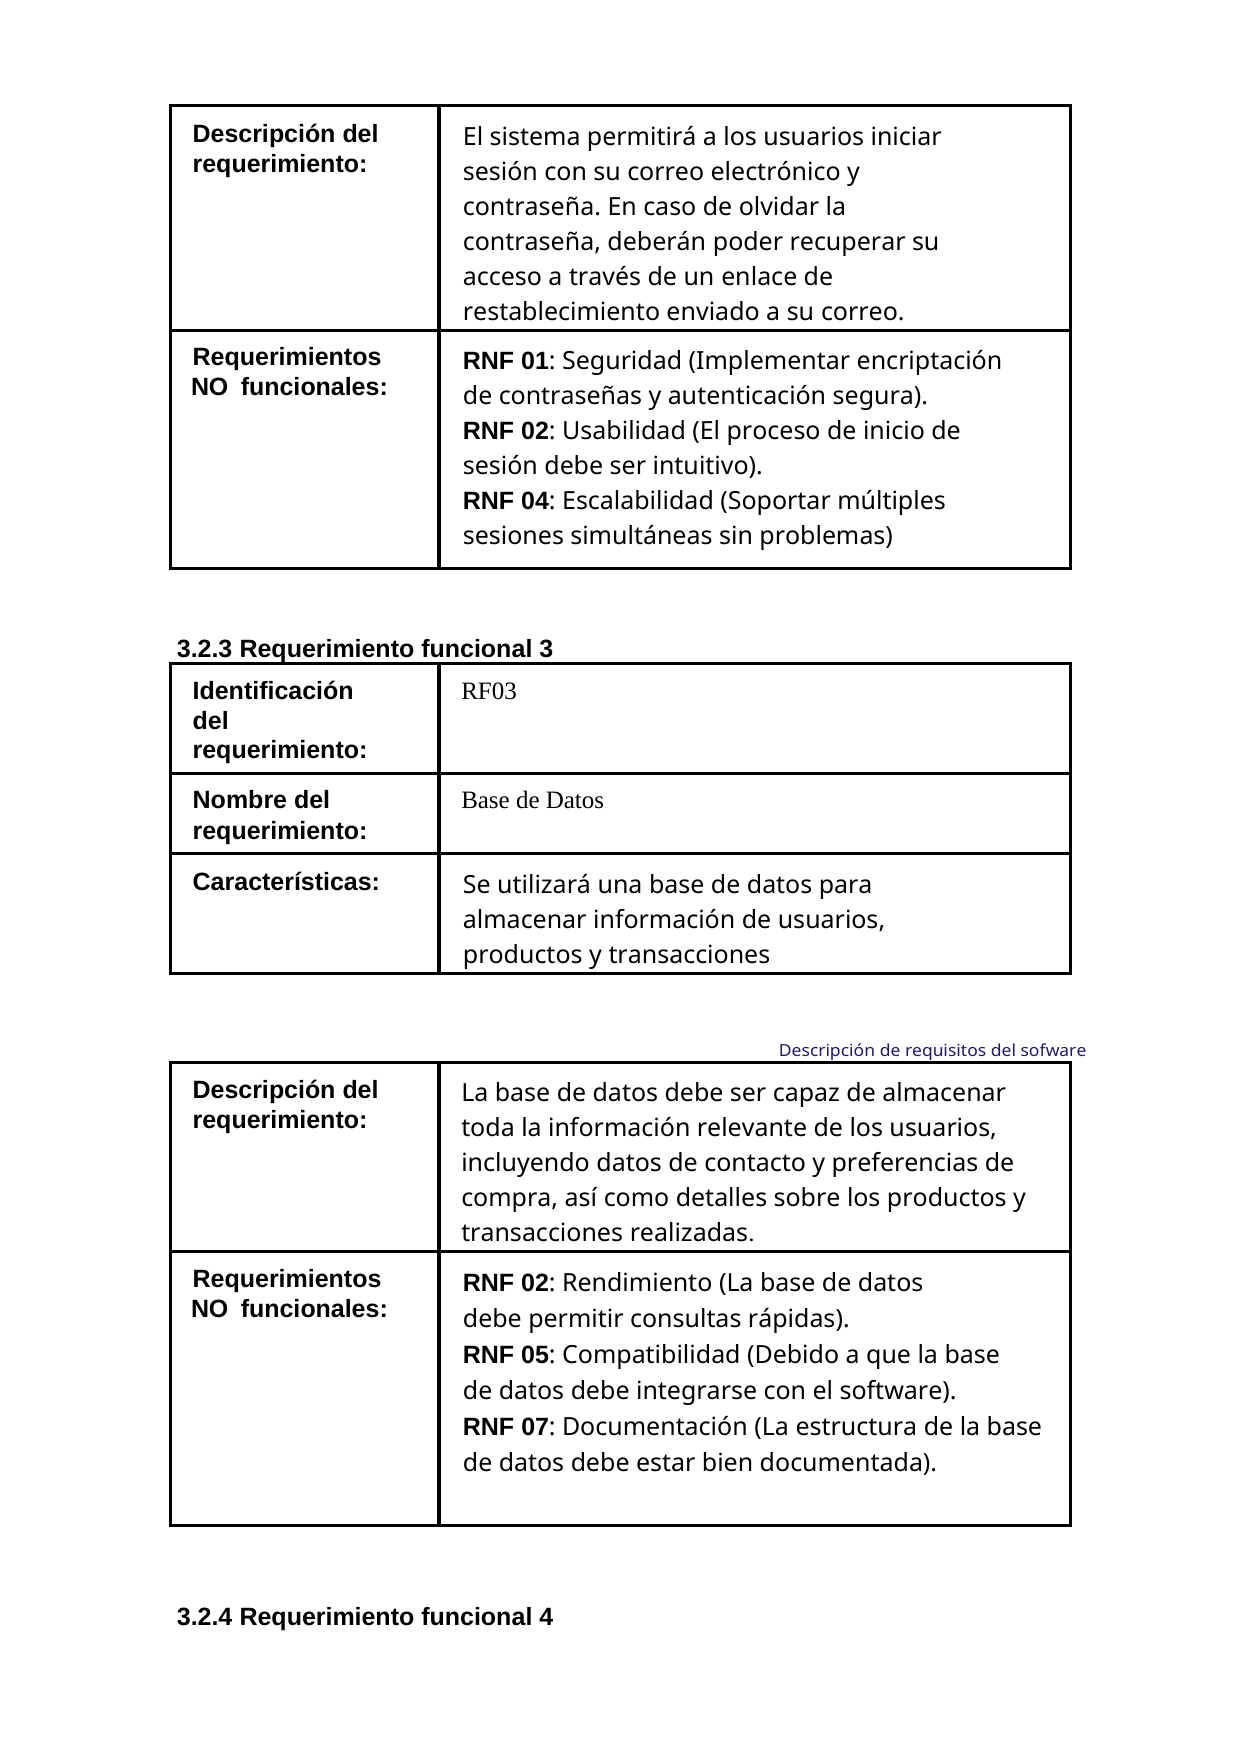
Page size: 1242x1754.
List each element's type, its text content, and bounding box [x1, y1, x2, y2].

table_header El sistema permitirá a los usuarios iniciar sesión con su correo electrónico y contraseña. En caso de olvidar la contraseña, deberán poder recuperar su acceso a través de un enlace de restablecimiento enviado a su correo. [441, 107, 1069, 328]
subtitle Requerimiento funcional 3 [177, 633, 1108, 662]
table_header RF03 [441, 665, 1069, 772]
table_cell Nombre del requerimiento: [172, 775, 437, 852]
subtitle Requerimiento funcional 4 [177, 1601, 1108, 1630]
table_cell RNF 01: Seguridad (Implementar encriptación de contraseñas y autenticación segura). RNF 02: Usabilidad (El proceso de inicio de sesión debe ser intuitivo). RNF 04: Escalabilidad (Soportar múltiples sesiones simultáneas sin problemas) [441, 332, 1069, 567]
table_cell Se utilizará una base de datos para almacenar información de usuarios, productos y transacciones [441, 855, 1069, 972]
table_cell Requerimientos NO funcionales: [172, 332, 437, 567]
table_header La base de datos debe ser capaz de almacenar toda la información relevante de los usuarios, incluyendo datos de contacto y preferencias de compra, así como detalles sobre los productos y transacciones realizadas. [441, 1064, 1069, 1250]
text Descripción de requisitos del sofware [779, 1038, 1108, 1061]
table_cell RNF 02: Rendimiento (La base de datos debe permitir consultas rápidas). RNF 05: Compatibilidad (Debido a que la base de datos debe integrarse con el software). RNF 07: Documentación (La estructura de la base de datos debe estar bien documentada). [441, 1253, 1069, 1524]
table_header Identificación del requerimiento: [172, 665, 437, 772]
table_cell Requerimientos NO funcionales: [172, 1253, 437, 1524]
table_header Descripción del requerimiento: [172, 107, 437, 328]
table_cell Características: [172, 855, 437, 972]
table_cell Base de Datos [441, 775, 1069, 852]
table_header Descripción del requerimiento: [172, 1064, 437, 1250]
